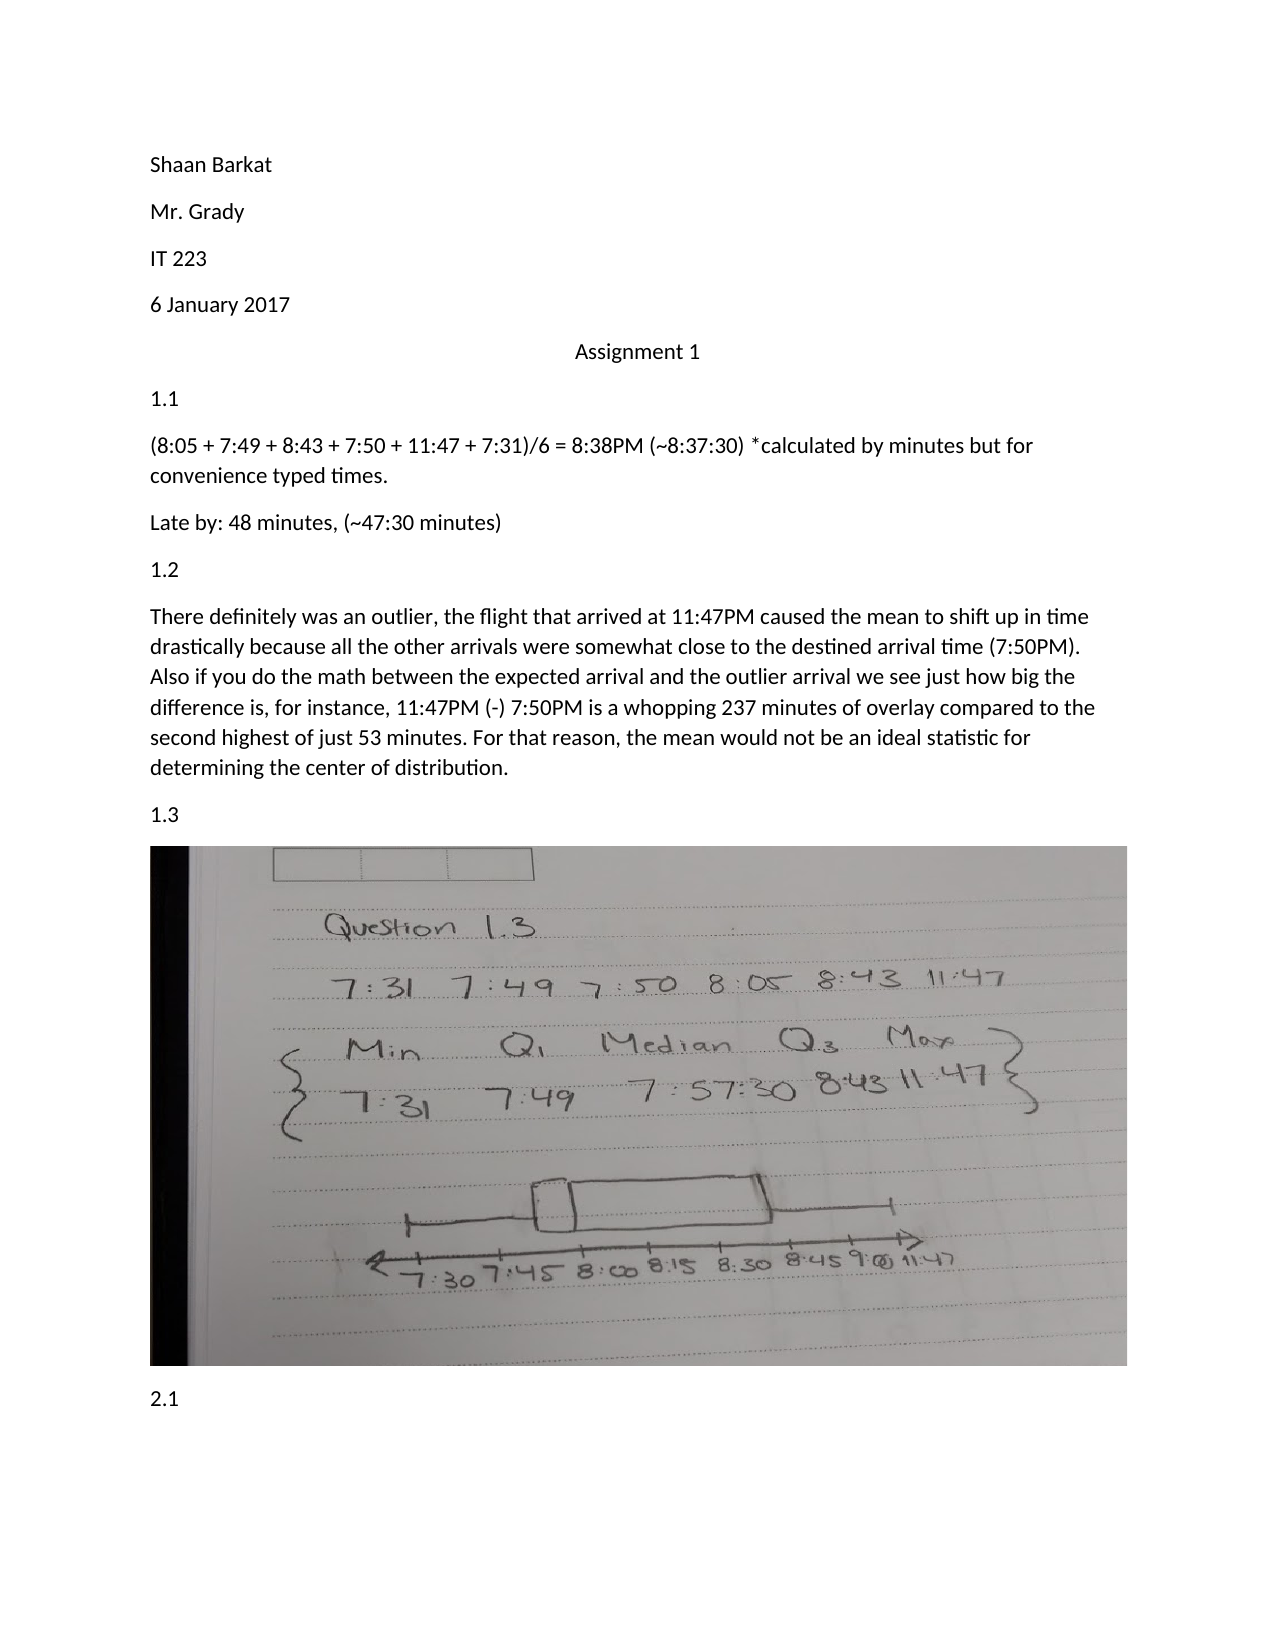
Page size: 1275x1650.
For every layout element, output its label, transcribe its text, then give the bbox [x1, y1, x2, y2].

text Shaan Barkat [150, 150, 1125, 178]
text 1.2 [150, 555, 1125, 583]
text Late by: 48 minutes, (~47:30 minutes) [150, 508, 1125, 536]
text 1.3 [150, 800, 1125, 828]
text There definitely was an outlier, the flight that arrived at 11:47PM caused the mean to shift up in time drastically because all the other arrivals were somewhat close to the destined arrival time (7:50PM). Also if you do the math between the expected arrival and the outlier arrival we see just how big the difference is, for instance, 11:47PM (-) 7:50PM is a whopping 237 minutes of overlay compared to the second highest of just 53 minutes. For that reason, the mean would not be an ideal statistic for determining the center of distribution. [150, 602, 1125, 781]
text Assignment 1 [150, 337, 1125, 366]
text 1.1 [150, 384, 1125, 412]
text Mr. Grady [150, 197, 1125, 225]
picture [150, 846, 1128, 1366]
text (8:05 + 7:49 + 8:43 + 7:50 + 11:47 + 7:31)/6 = 8:38PM (~8:37:30) *calculated by minutes but for convenience typed times. [150, 431, 1125, 489]
text IT 223 [150, 244, 1125, 272]
text 2.1 [150, 1384, 1125, 1412]
text 6 January 2017 [150, 291, 1125, 319]
